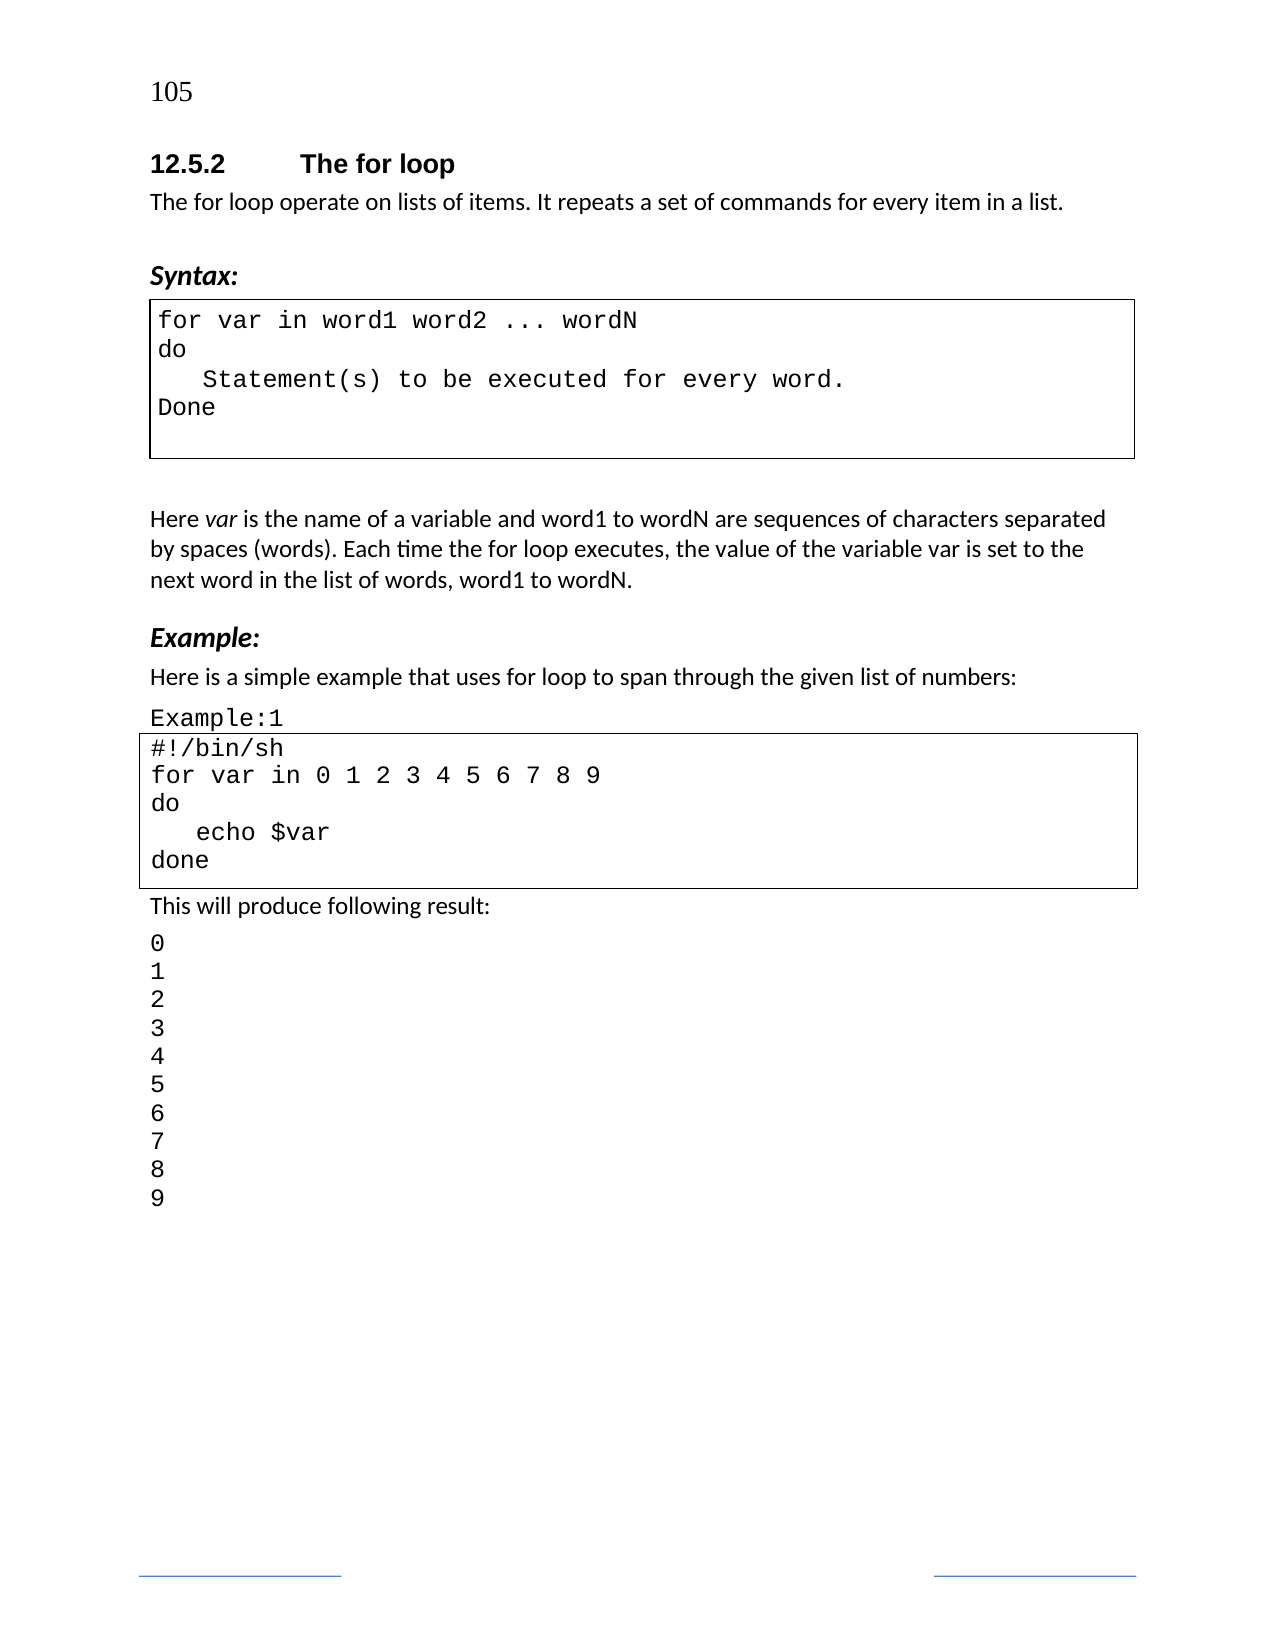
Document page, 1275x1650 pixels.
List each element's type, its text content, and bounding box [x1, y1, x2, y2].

text 6 [150, 1099, 1219, 1127]
text 7 [150, 1127, 1219, 1155]
text 3 [150, 1014, 1219, 1042]
text Example:1 [150, 705, 1219, 733]
text Here var is the name of a variable and word1 to wordN are sequences of characters separated by spaces (words). Each time the for loop executes, the value of the variable var is set to the next word in the list of words, word1 to wordN. [150, 503, 1123, 594]
text The for loop operate on lists of items. It repeats a set of commands for every item in a list. [150, 186, 1219, 217]
text 0 [150, 928, 1219, 957]
text 9 [150, 1183, 1219, 1212]
subtitle Syntax: [150, 257, 1219, 293]
subtitle Example: [150, 619, 1219, 655]
subtitle The for loop [150, 148, 1219, 179]
text 8 [150, 1155, 1219, 1183]
text 5 [150, 1070, 1219, 1098]
text Here is a simple example that uses for loop to span through the given list of numbers: [150, 661, 1219, 692]
text 2 [150, 985, 1219, 1013]
text 4 [150, 1042, 1219, 1070]
text 1 [150, 957, 1219, 985]
text This will produce following result: [150, 890, 1219, 920]
